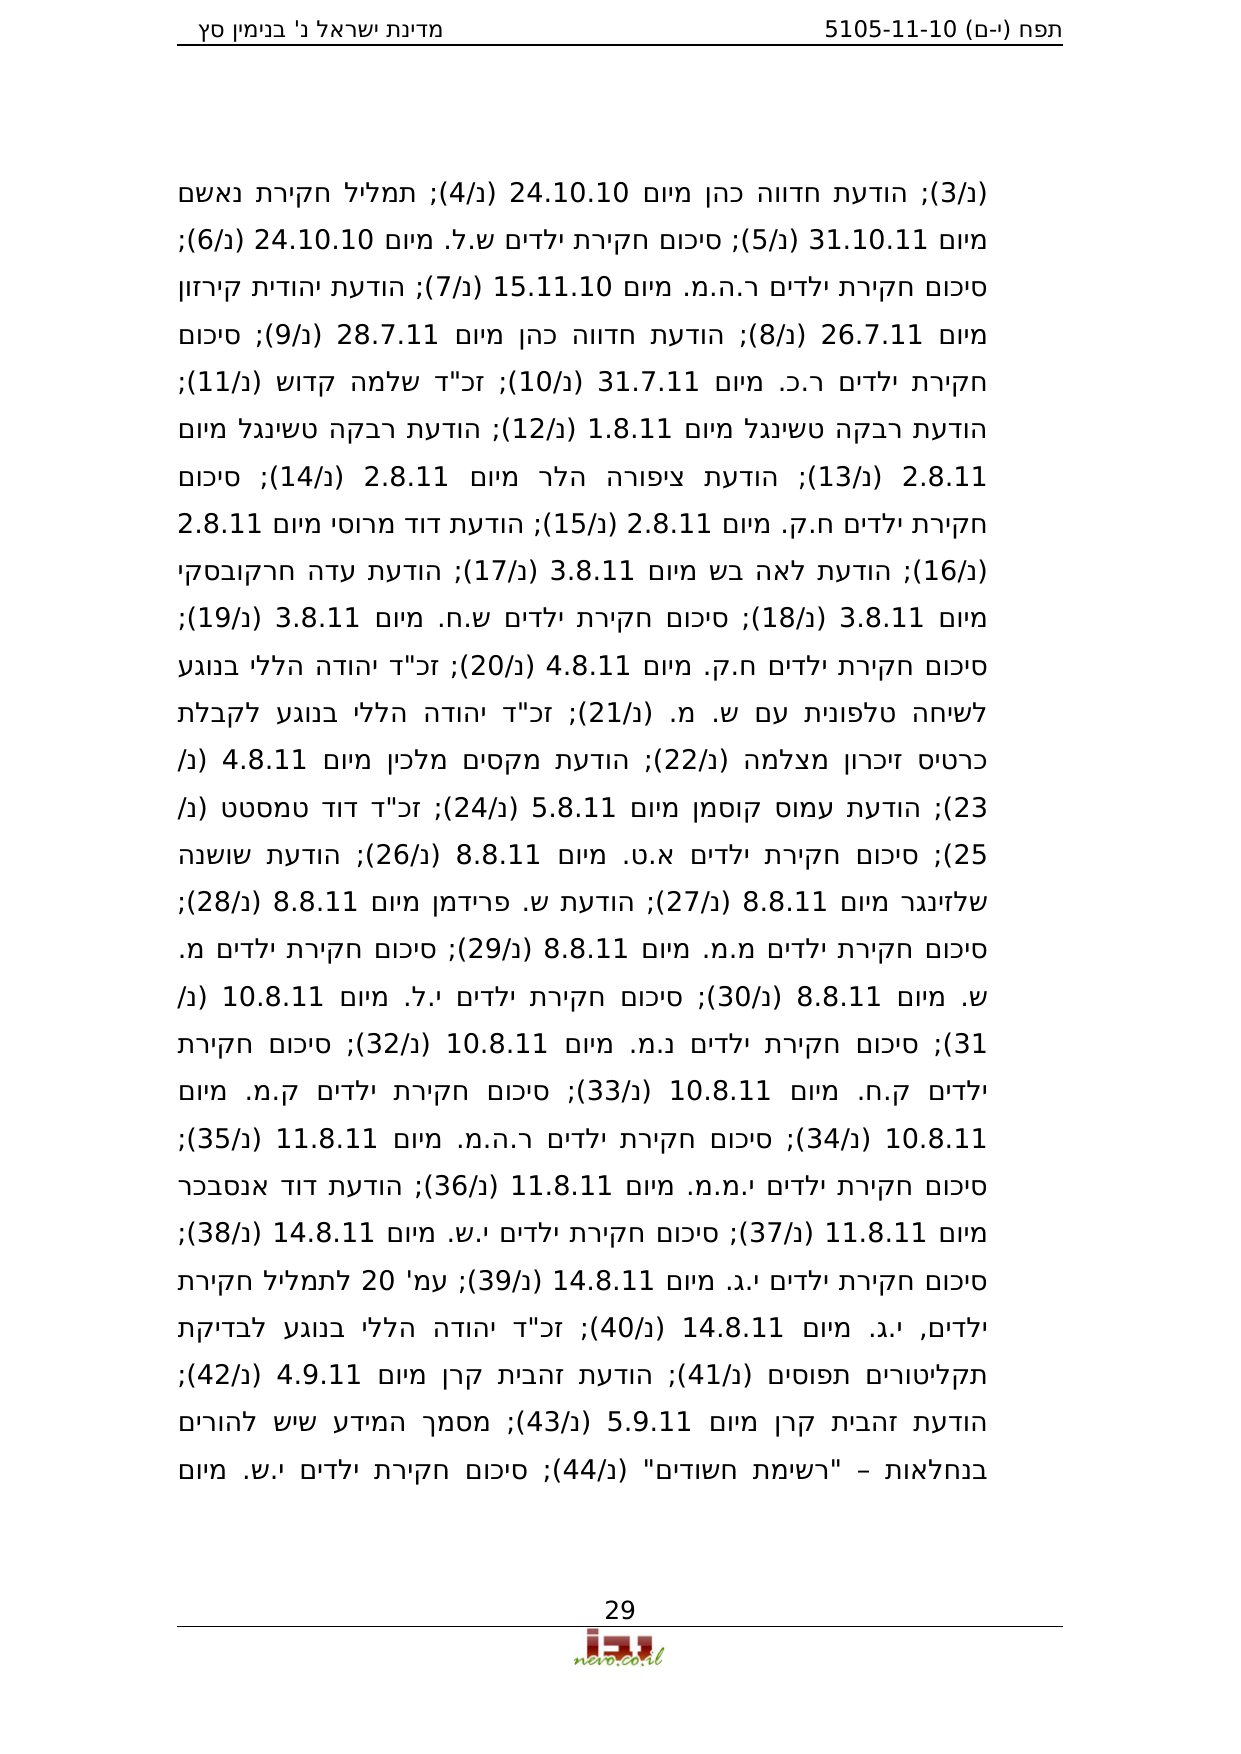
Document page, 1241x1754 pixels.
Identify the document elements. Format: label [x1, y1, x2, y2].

text [177, 177, 1063, 1486]
picture [574, 1628, 666, 1667]
